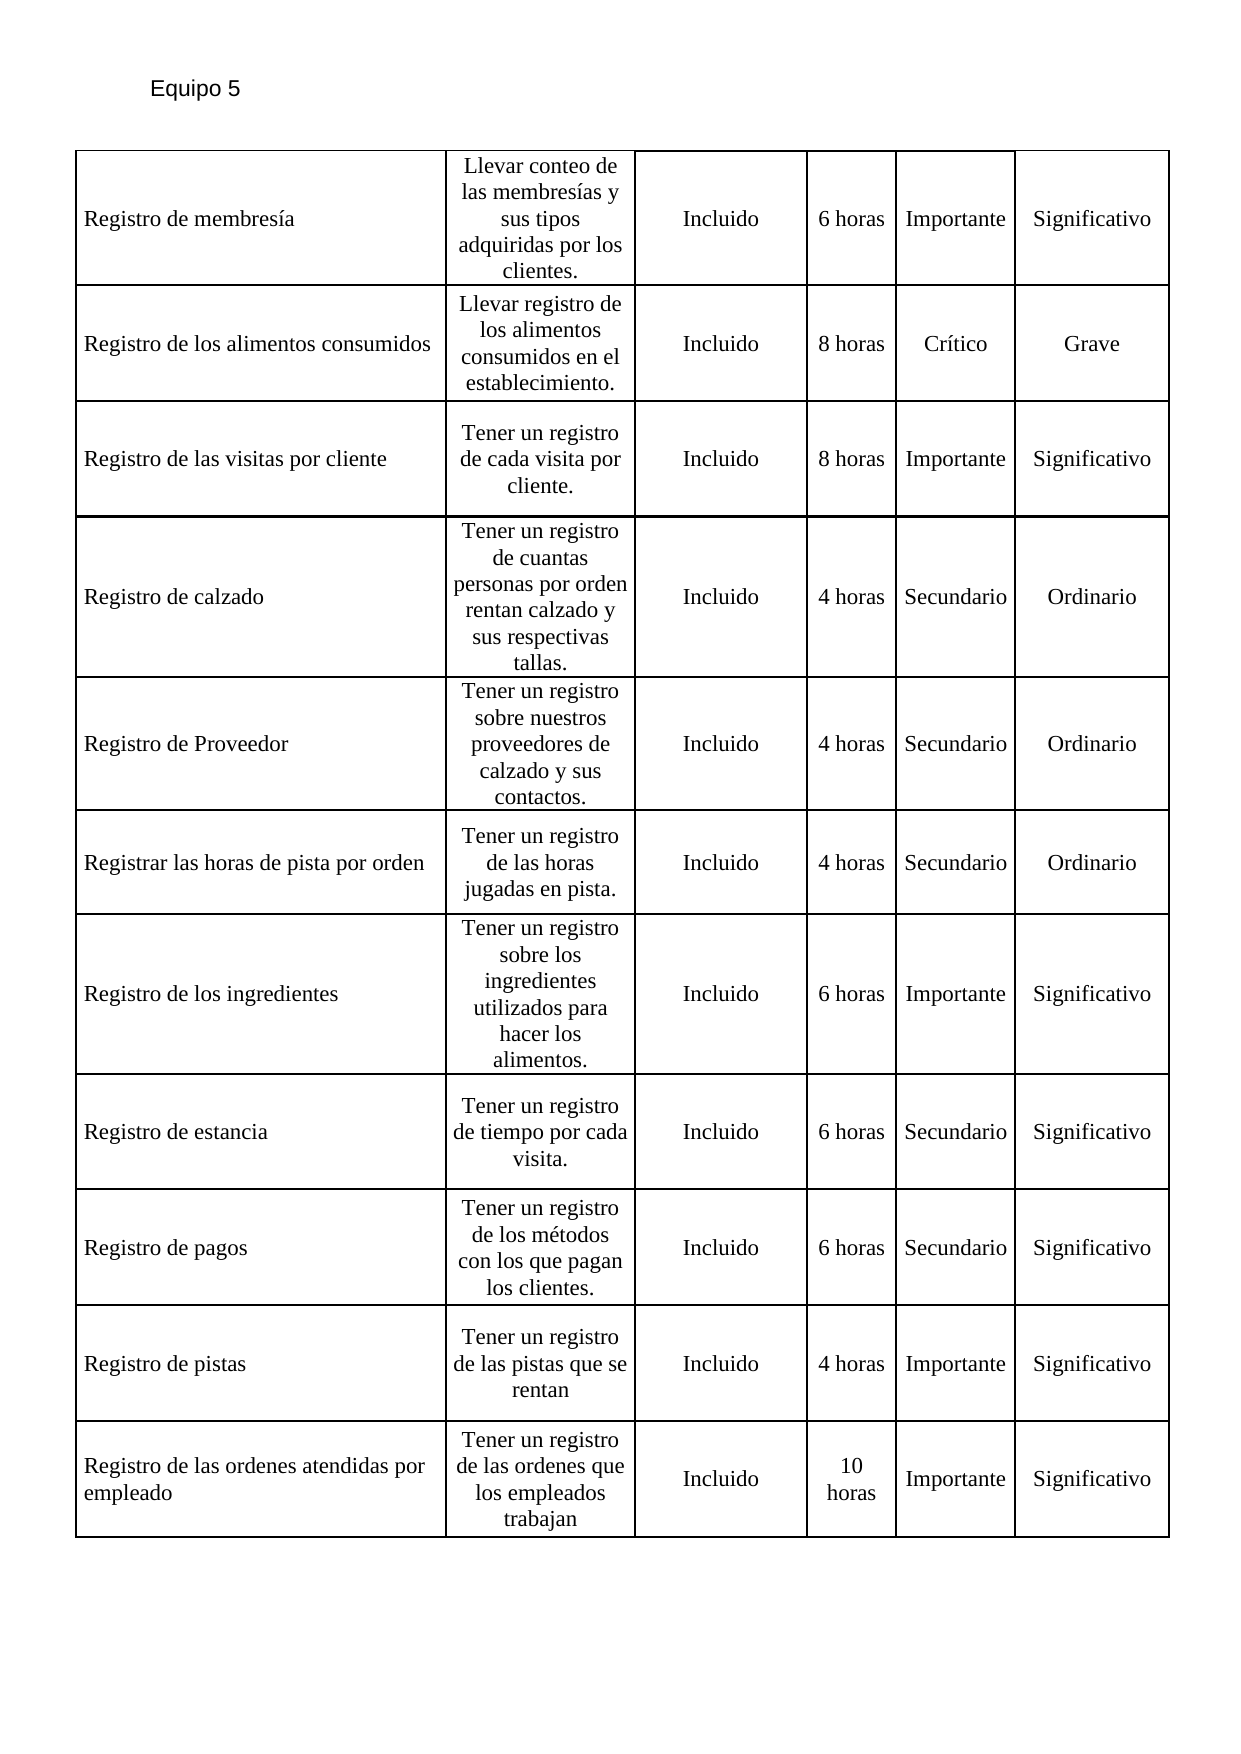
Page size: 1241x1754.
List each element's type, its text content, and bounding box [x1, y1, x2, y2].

table_cell Registro de las ordenes atendidas por empleado [77, 1422, 445, 1536]
table_cell Importante [897, 915, 1014, 1073]
table_cell Tener un registro de los métodos con los que pagan los clientes. [447, 1190, 634, 1304]
table_cell Incluido [636, 518, 806, 676]
table_cell Incluido [636, 286, 806, 399]
table_cell Incluido [636, 1306, 806, 1420]
table_cell Significativo [1016, 1306, 1168, 1420]
table_cell 6 horas [808, 1075, 895, 1188]
table_cell 8 horas [808, 402, 895, 515]
table_cell Incluido [636, 1075, 806, 1188]
table_cell Tener un registro de las pistas que se rentan [447, 1306, 634, 1420]
table_cell Incluido [636, 915, 806, 1073]
table_cell Incluido [636, 402, 806, 515]
table_cell 4 horas [808, 1306, 895, 1420]
table_cell Tener un registro sobre nuestros proveedores de calzado y sus contactos. [447, 678, 634, 809]
table_cell 8 horas [808, 286, 895, 399]
table_cell 6 horas [808, 915, 895, 1073]
table_cell Secundario [897, 1075, 1014, 1188]
table_cell Significativo [1016, 1422, 1168, 1536]
table_cell Significativo [1016, 915, 1168, 1073]
table_cell Ordinario [1016, 678, 1168, 809]
table_cell Tener un registro de cuantas personas por orden rentan calzado y sus respectivas tallas. [447, 518, 634, 676]
table_cell Registro de los ingredientes [77, 915, 445, 1073]
table_cell Registro de los alimentos consumidos [77, 286, 445, 399]
table_cell Registrar las horas de pista por orden [77, 811, 445, 912]
table_cell 4 horas [808, 811, 895, 912]
table_cell Tener un registro de las ordenes que los empleados trabajan [447, 1422, 634, 1536]
table_cell Significativo [1016, 1075, 1168, 1188]
table_cell Importante [897, 1306, 1014, 1420]
table_cell Tener un registro de las horas jugadas en pista. [447, 811, 634, 912]
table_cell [77, 151, 445, 284]
table_cell Llevar registro de los alimentos consumidos en el establecimiento. [447, 286, 634, 399]
table_cell Registro de pistas [77, 1306, 445, 1420]
table_cell 4 horas [808, 678, 895, 809]
table_cell Incluido [636, 1422, 806, 1536]
table_cell Grave [1016, 286, 1168, 399]
table_cell 6 horas [808, 152, 895, 284]
table_cell Tener un registro de cada visita por cliente. [447, 402, 634, 515]
table_cell Ordinario [1016, 518, 1168, 676]
table_cell Tener un registro sobre los ingredientes utilizados para hacer los alimentos. [447, 915, 634, 1073]
table_cell Importante [897, 402, 1014, 515]
table_cell Registro de Proveedor [77, 678, 445, 809]
table_cell Registro de estancia [77, 1075, 445, 1188]
table_cell 4 horas [808, 518, 895, 676]
table_cell Registro de pagos [77, 1190, 445, 1304]
table_cell Secundario [897, 678, 1014, 809]
table_cell Incluido [636, 678, 806, 809]
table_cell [447, 151, 634, 284]
table_cell Ordinario [1016, 811, 1168, 912]
table_cell Significativo [1016, 402, 1168, 515]
table_cell Secundario [897, 518, 1014, 676]
table_cell Importante [897, 152, 1014, 284]
table_cell Incluido [636, 152, 806, 284]
table_cell Incluido [636, 811, 806, 912]
table_cell Tener un registro de tiempo por cada visita. [447, 1075, 634, 1188]
table_cell 10 horas [808, 1422, 895, 1536]
table_cell Secundario [897, 1190, 1014, 1304]
table_cell Incluido [636, 1190, 806, 1304]
table_cell Registro de las visitas por cliente [77, 402, 445, 515]
table_cell Secundario [897, 811, 1014, 912]
table_cell Significativo [1016, 151, 1168, 284]
table_cell Registro de calzado [77, 518, 445, 676]
table_cell Crítico [897, 286, 1014, 399]
table_cell Importante [897, 1422, 1014, 1536]
table_cell Significativo [1016, 1190, 1168, 1304]
table_cell 6 horas [808, 1190, 895, 1304]
